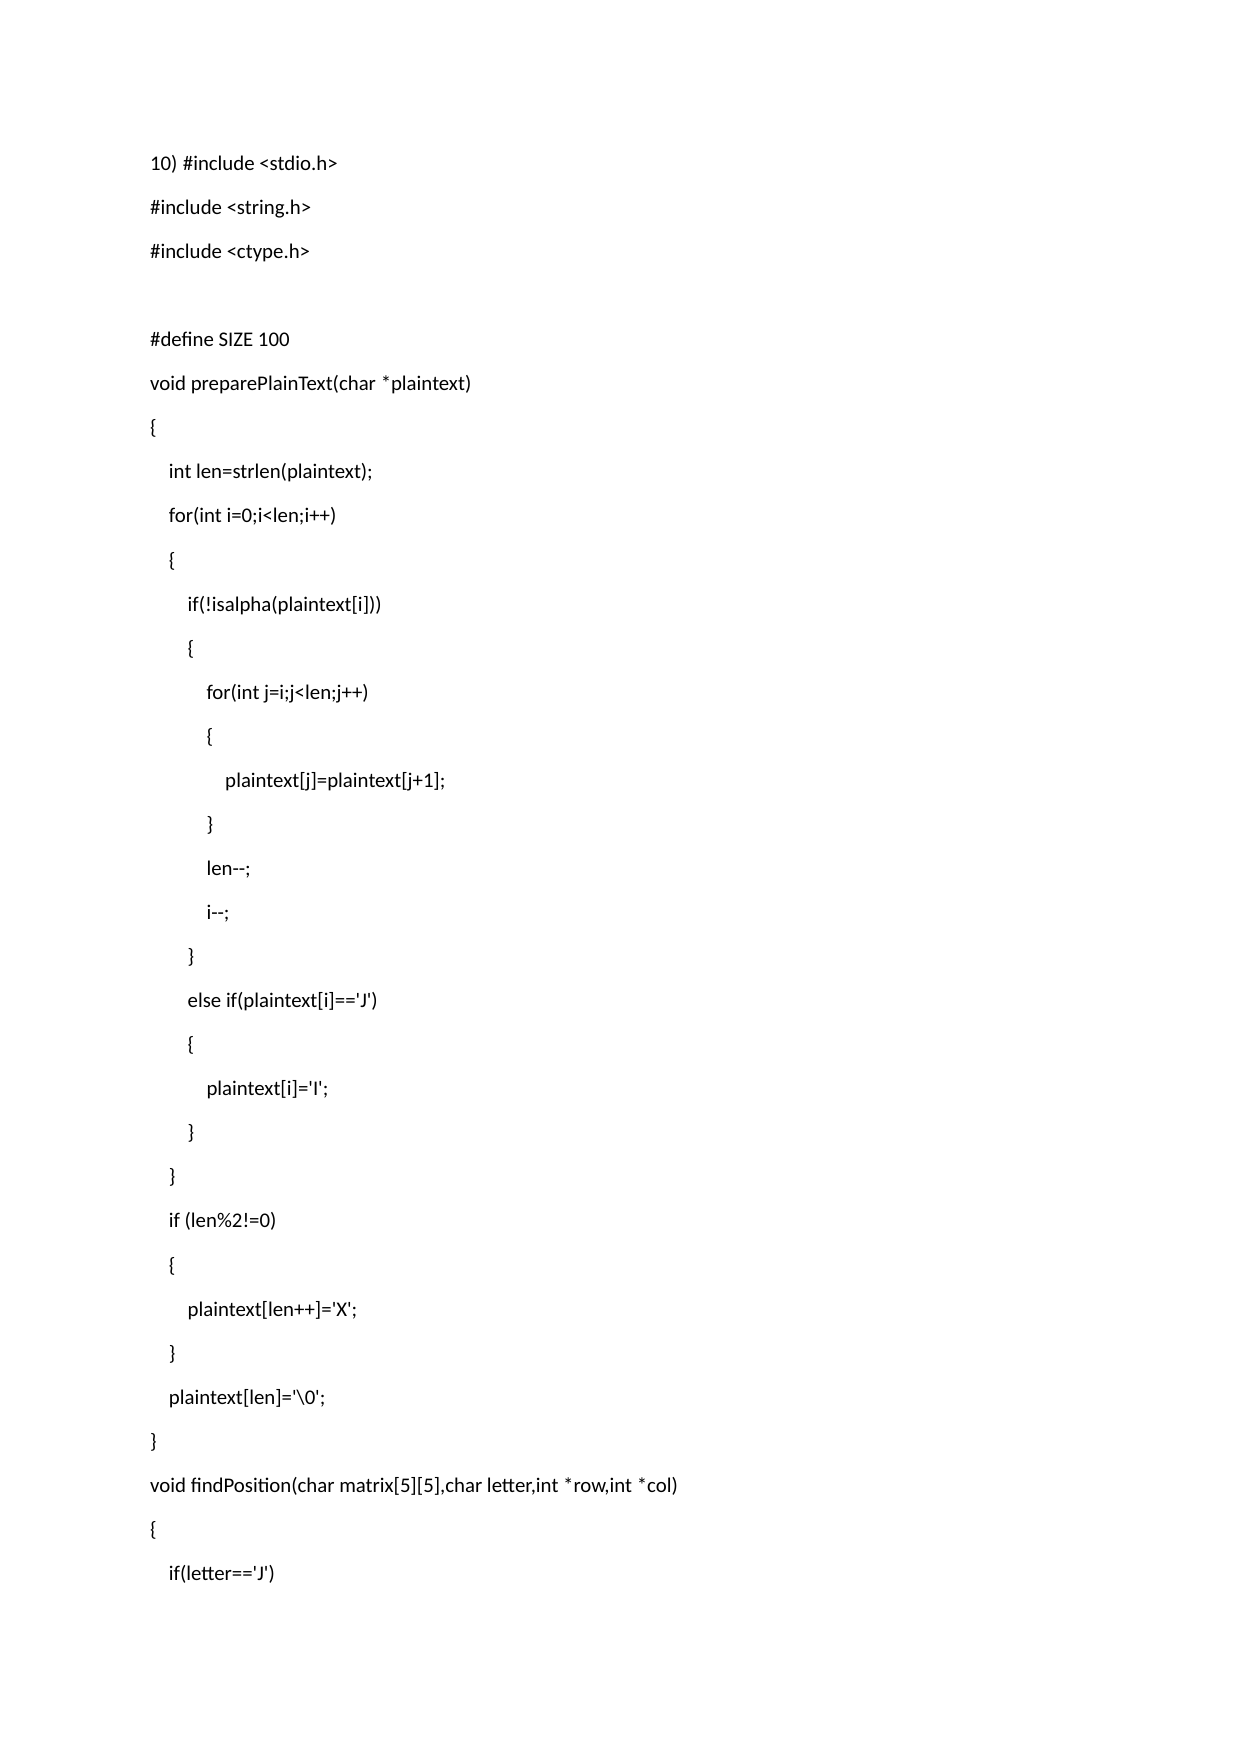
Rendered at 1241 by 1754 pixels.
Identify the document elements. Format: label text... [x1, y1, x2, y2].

text } [150, 1340, 1090, 1365]
text 10) #include <stdio.h> [150, 150, 1090, 175]
text } [150, 943, 1090, 969]
text { [150, 1516, 1090, 1542]
text len--; [150, 855, 1090, 881]
text plaintext[len++]='X'; [150, 1296, 1090, 1321]
text #include <ctype.h> [150, 238, 1090, 264]
text { [150, 547, 1090, 572]
text { [150, 635, 1090, 660]
text { [150, 1031, 1090, 1057]
text int len=strlen(plaintext); [150, 459, 1090, 484]
text { [150, 723, 1090, 748]
text for(int i=0;i<len;i++) [150, 503, 1090, 528]
text if(letter=='J') [150, 1560, 1090, 1586]
text } [150, 811, 1090, 837]
text { [150, 1252, 1090, 1277]
text for(int j=i;j<len;j++) [150, 679, 1090, 704]
text #define SIZE 100 [150, 326, 1090, 352]
text plaintext[j]=plaintext[j+1]; [150, 767, 1090, 792]
text #include <string.h> [150, 194, 1090, 220]
text { [150, 414, 1090, 440]
text else if(plaintext[i]=='J') [150, 987, 1090, 1013]
text void findPosition(char matrix[5][5],char letter,int *row,int *col) [150, 1472, 1090, 1497]
text plaintext[len]='\0'; [150, 1384, 1090, 1409]
text } [150, 1119, 1090, 1145]
text plaintext[i]='I'; [150, 1076, 1090, 1101]
text void preparePlainText(char *plaintext) [150, 371, 1090, 396]
text } [150, 1164, 1090, 1189]
text i--; [150, 899, 1090, 925]
text if(!isalpha(plaintext[i])) [150, 591, 1090, 616]
text } [150, 1428, 1090, 1453]
text if (len%2!=0) [150, 1208, 1090, 1233]
